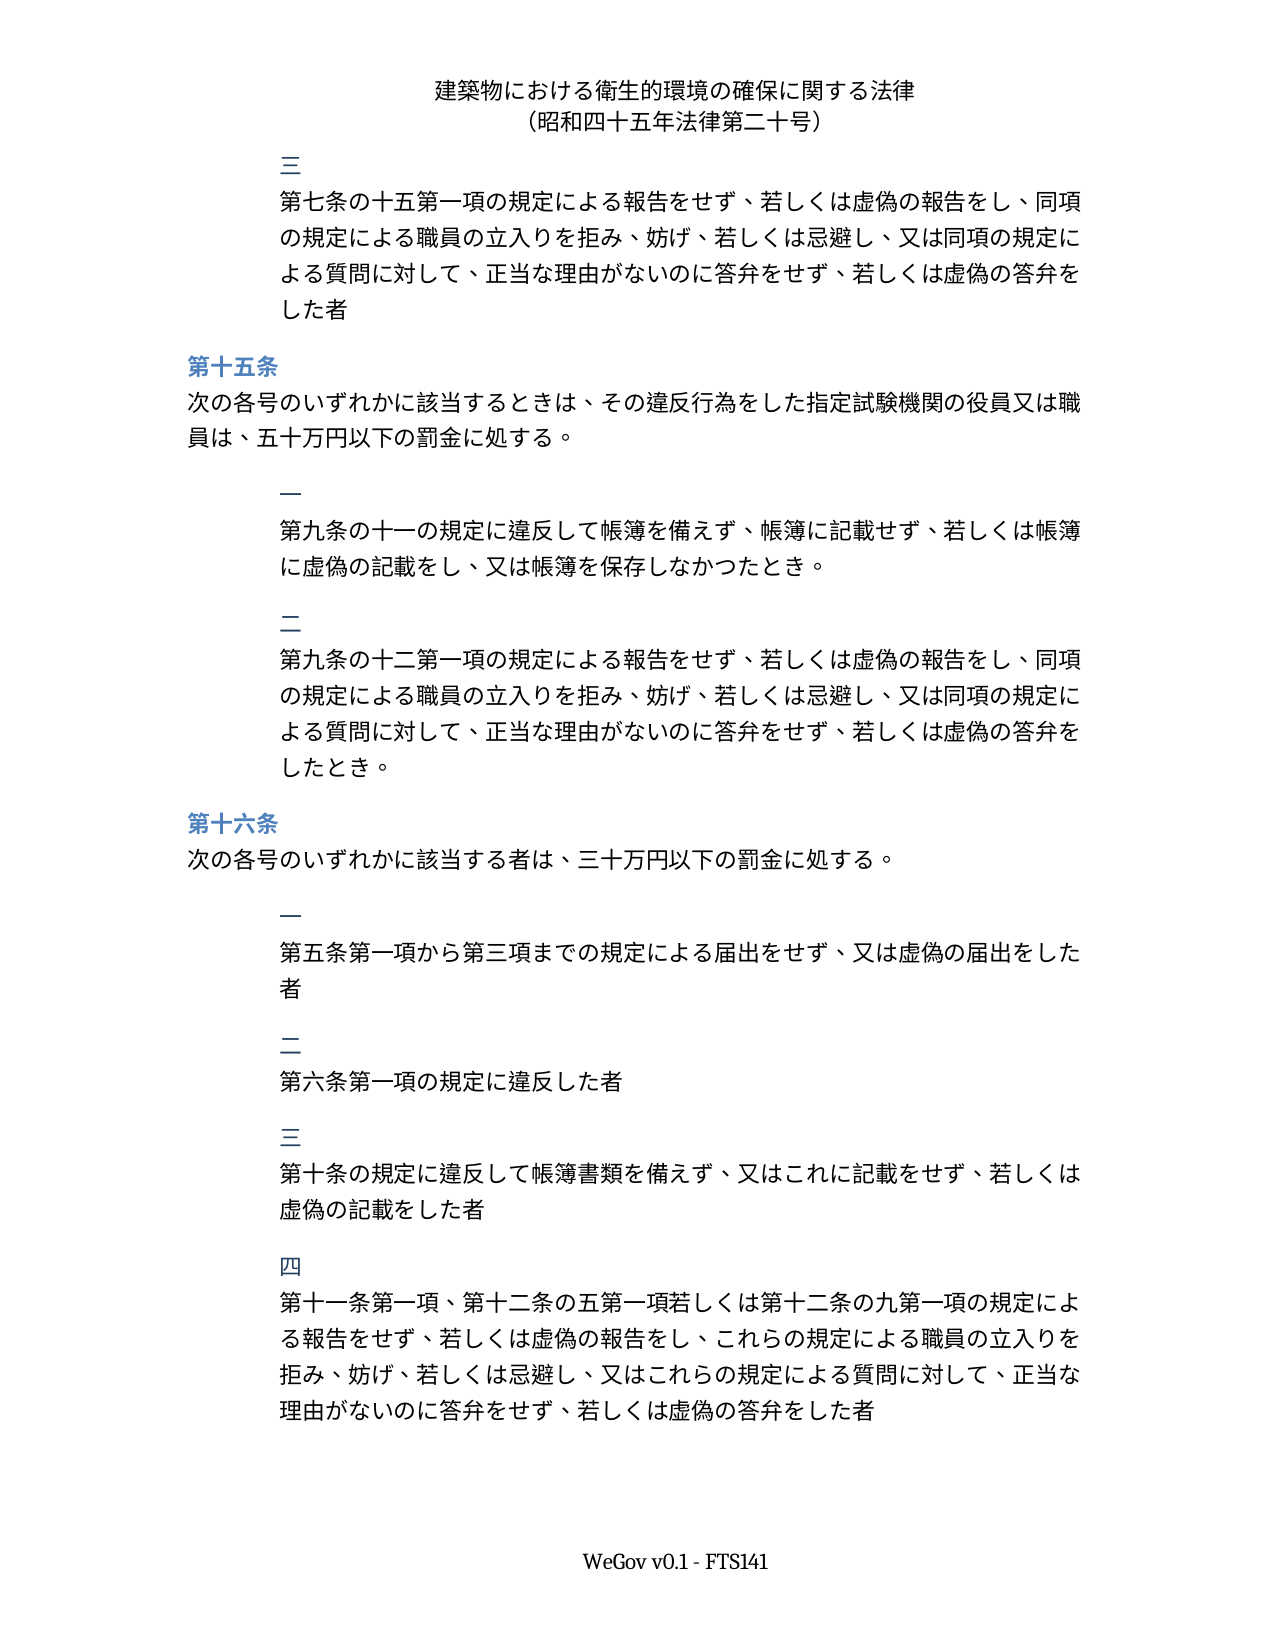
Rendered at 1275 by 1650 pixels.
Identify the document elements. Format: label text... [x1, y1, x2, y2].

text 次の各号のいずれかに該当するときは、その違反行為をした指定試験機関の役員又は職員は、五十万円以下の罰金に処する。 [187, 386, 1087, 454]
text 第十一条第一項、第十二条の五第一項若しくは第十二条の九第一項の規定による報告をせず、若しくは虚偽の報告をし、これらの規定による職員の立入りを拒み、妨げ、若しくは忌避し、又はこれらの規定による質問に対して、正当な理由がないのに答弁をせず、若しくは虚偽の答弁をした者 [279, 1287, 1087, 1426]
subtitle 四 [279, 1251, 1087, 1282]
subtitle 第十六条 [187, 808, 1087, 839]
subtitle 三 [279, 150, 1087, 181]
text 第七条の十五第一項の規定による報告をせず、若しくは虚偽の報告をし、同項の規定による職員の立入りを拒み、妨げ、若しくは忌避し、又は同項の規定による質問に対して、正当な理由がないのに答弁をせず、若しくは虚偽の答弁をした者 [279, 186, 1087, 325]
subtitle 一 [279, 901, 1087, 932]
text 第五条第一項から第三項までの規定による届出をせず、又は虚偽の届出をした者 [279, 937, 1087, 1004]
text 第十条の規定に違反して帳簿書類を備えず、又はこれに記載をせず、若しくは虚偽の記載をした者 [279, 1158, 1087, 1226]
subtitle 三 [279, 1122, 1087, 1154]
subtitle 二 [279, 608, 1087, 639]
subtitle 第十五条 [187, 351, 1087, 382]
text 第九条の十一の規定に違反して帳簿を備えず、帳簿に記載せず、若しくは帳簿に虚偽の記載をし、又は帳簿を保存しなかつたとき。 [279, 515, 1087, 582]
subtitle 二 [279, 1030, 1087, 1061]
subtitle 一 [279, 479, 1087, 510]
text 次の各号のいずれかに該当する者は、三十万円以下の罰金に処する。 [187, 844, 1087, 876]
text 第九条の十二第一項の規定による報告をせず、若しくは虚偽の報告をし、同項の規定による職員の立入りを拒み、妨げ、若しくは忌避し、又は同項の規定による質問に対して、正当な理由がないのに答弁をせず、若しくは虚偽の答弁をしたとき。 [279, 644, 1087, 783]
text 第六条第一項の規定に違反した者 [279, 1066, 1087, 1097]
